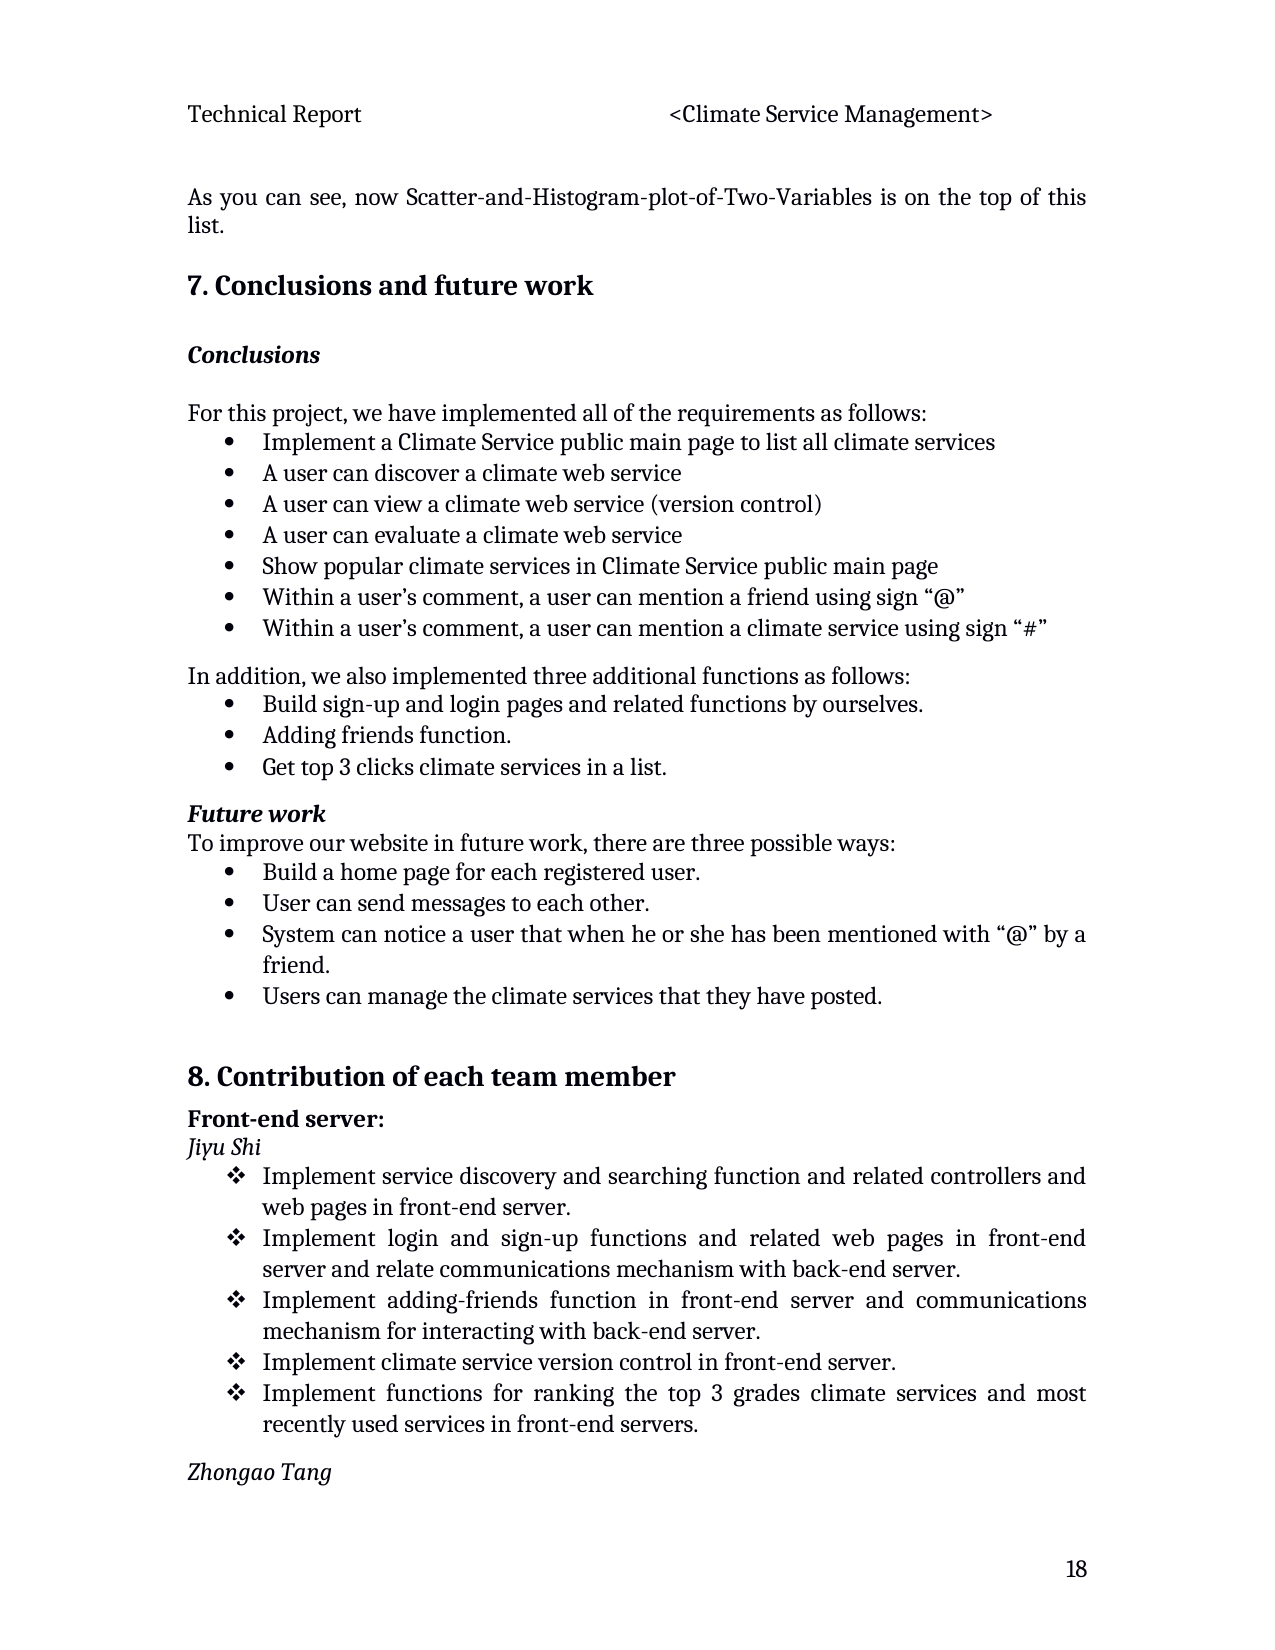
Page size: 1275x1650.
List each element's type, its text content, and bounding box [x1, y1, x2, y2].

list Build sign-up and login pages and related functions by ourselves. [225, 690, 1087, 719]
list Adding friends function. [225, 721, 1087, 750]
list User can send messages to each other. [225, 889, 1087, 917]
text Future work [187, 800, 1087, 829]
list Users can manage the climate services that they have posted. [225, 982, 1087, 1011]
text 8. Contribution of each team member [187, 1061, 1087, 1094]
list Implement a Climate Service public main page to list all climate services [225, 428, 1087, 456]
list Show popular climate services in Climate Service public main page [225, 552, 1087, 581]
text 7. Conclusions and future work [187, 269, 1087, 302]
list Implement climate service version control in front-end server. [225, 1348, 1087, 1377]
text Zhongao Tang [187, 1458, 1087, 1487]
list Implement service discovery and searching function and related controllers and web pages in front-end server. [225, 1162, 1087, 1222]
text To improve our website in future work, there are three possible ways: [187, 829, 1087, 858]
text Front-end server: [187, 1104, 1087, 1133]
text Conclusions [187, 341, 1087, 370]
list Within a user’s comment, a user can mention a climate service using sign “#” [225, 614, 1087, 643]
text For this project, we have implemented all of the requirements as follows: [187, 399, 1087, 428]
list A user can evaluate a climate web service [225, 521, 1087, 549]
list Build a home page for each registered user. [225, 858, 1087, 886]
list A user can view a climate web service (version control) [225, 490, 1087, 518]
list Get top 3 clicks climate services in a list. [225, 752, 1087, 781]
text Jiyu Shi [187, 1133, 1087, 1162]
list Implement adding-friends function in front-end server and communications mechanism for interacting with back-end server. [225, 1286, 1087, 1346]
list Implement functions for ranking the top 3 grades climate services and most recently used services in front-end servers. [225, 1379, 1087, 1439]
list A user can discover a climate web service [225, 459, 1087, 487]
text As you can see, now Scatter-and-Histogram-plot-of-Two-Variables is on the top of this list. [187, 182, 1087, 240]
list System can notice a user that when he or she has been mentioned with “@” by a friend. [225, 920, 1087, 979]
list Implement login and sign-up functions and related web pages in front-end server and relate communications mechanism with back-end server. [225, 1224, 1087, 1284]
list Within a user’s comment, a user can mention a friend using sign “@” [225, 583, 1087, 612]
text In addition, we also implemented three additional functions as follows: [187, 662, 1087, 690]
